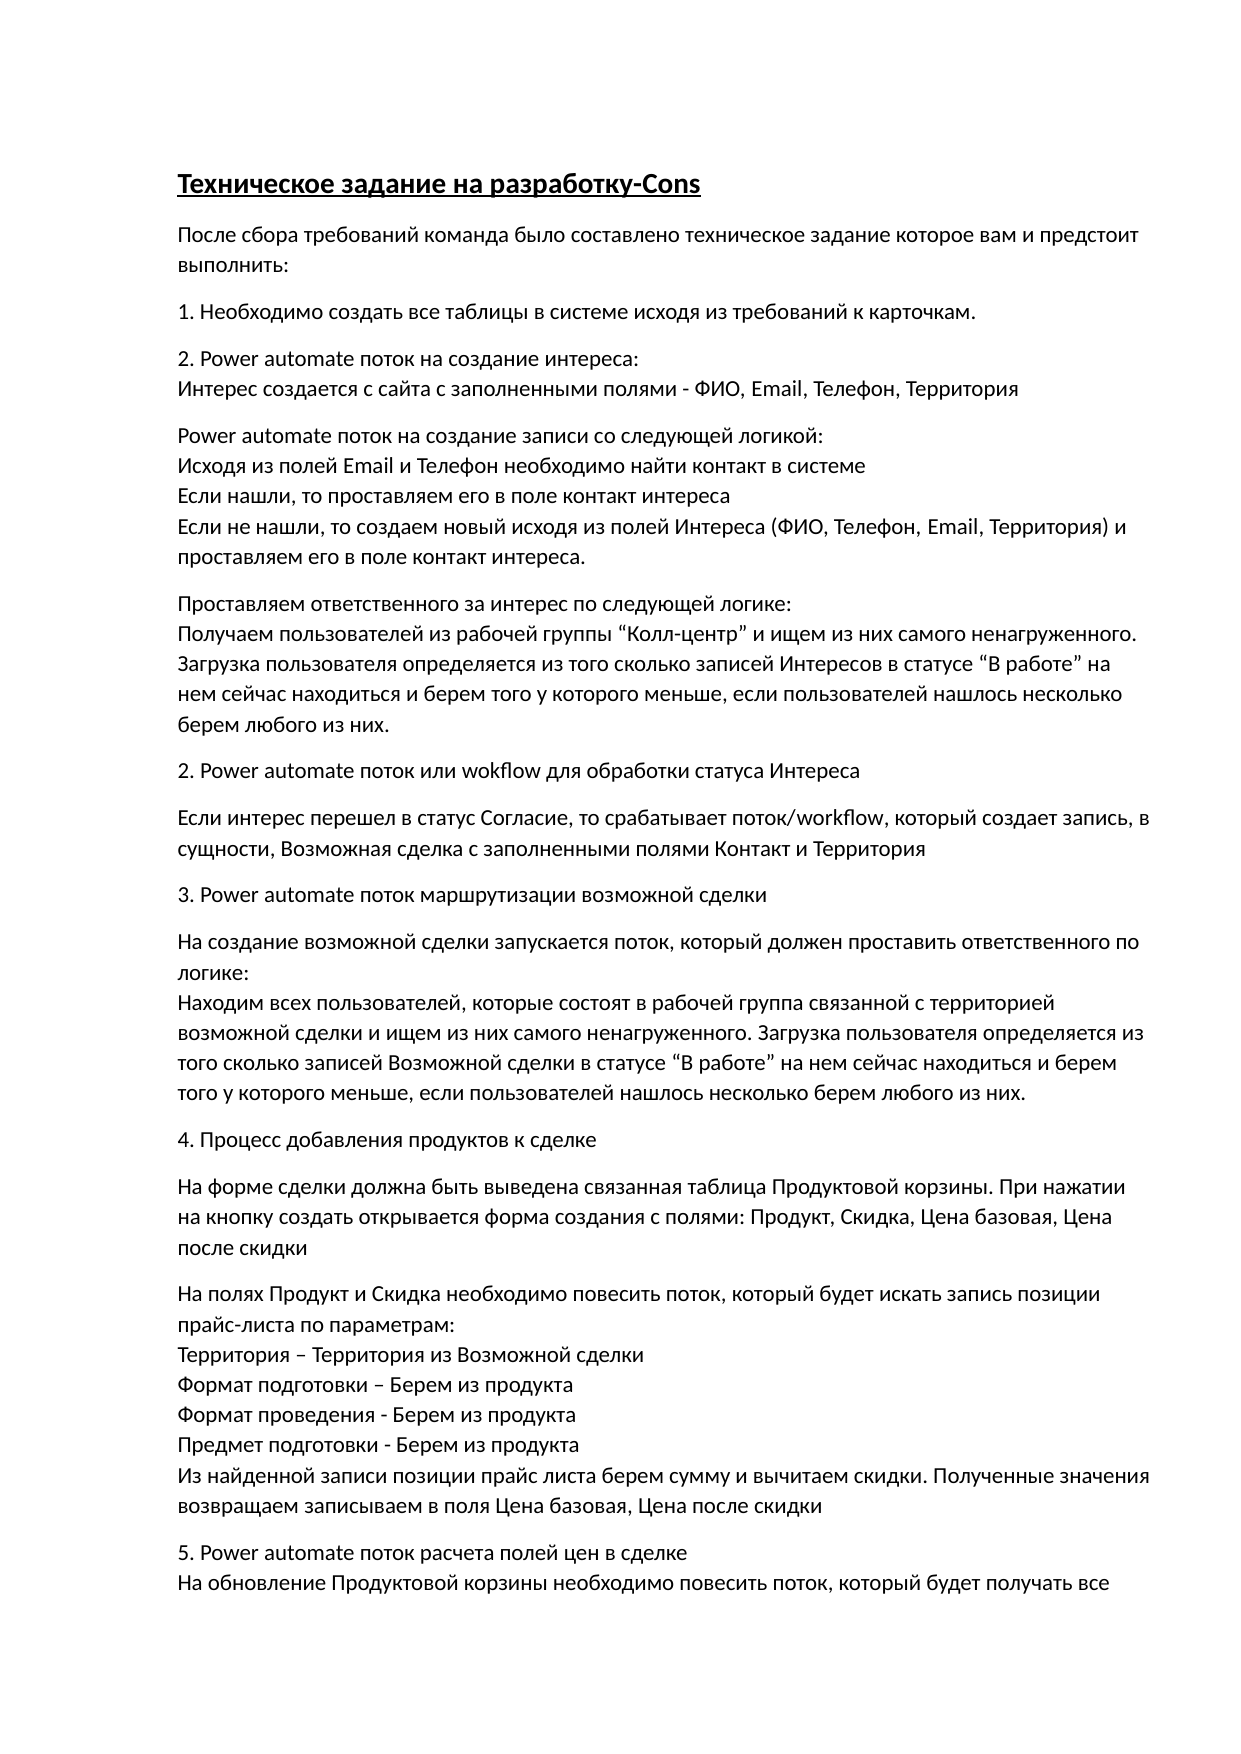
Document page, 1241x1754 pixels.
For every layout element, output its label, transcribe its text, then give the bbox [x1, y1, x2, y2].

text Если интерес перешел в статус Согласие, то срабатывает поток/workflow, который создает запись, в сущности, Возможная сделка с заполненными полями Контакт и Территория [177, 803, 1152, 862]
text 4. Процесс добавления продуктов к сделке [177, 1125, 1152, 1153]
text После сбора требований команда было составлено техническое задание которое вам и предстоит выполнить: [177, 220, 1152, 278]
text На форме сделки должна быть выведена связанная таблица Продуктовой корзины. При нажатии на кнопку создать открывается форма создания с полями: Продукт, Скидка, Цена базовая, Цена после скидки [177, 1172, 1152, 1261]
text Power automate поток на создание записи со следующей логикой: Исходя из полей Email и Телефон необходимо найти контакт в системе Если нашли, то проставляем его в поле контакт интереса Если не нашли, то создаем новый исходя из полей Интереса (ФИО, Телефон, Email, Территория) и проставляем его в поле контакт интереса. [177, 421, 1152, 570]
text Проставляем ответственного за интерес по следующей логике: Получаем пользователей из рабочей группы “Колл-центр” и ищем из них самого ненагруженного. Загрузка пользователя определяется из того сколько записей Интересов в статусе “В работе” на нем сейчас находиться и берем того у которого меньше, если пользователей нашлось несколько берем любого из них. [177, 589, 1152, 738]
text 3. Power automate поток маршрутизации возможной сделки [177, 881, 1152, 908]
text Техническое задание на разработку-Cons [177, 165, 1152, 201]
text На полях Продукт и Скидка необходимо повесить поток, который будет искать запись позиции прайс-листа по параметрам: Территория – Территория из Возможной сделки Формат подготовки – Берем из продукта Формат проведения - Берем из продукта Предмет подготовки - Берем из продукта Из найденной записи позиции прайс листа берем сумму и вычитаем скидки. Полученные значения возвращаем записываем в поля Цена базовая, Цена после скидки [177, 1279, 1152, 1519]
text 2. Power automate поток на создание интереса: Интерес создается с сайта с заполненными полями - ФИО, Email, Телефон, Территория [177, 344, 1152, 402]
text На создание возможной сделки запускается поток, который должен проставить ответственного по логике: Находим всех пользователей, которые состоят в рабочей группа связанной с территорией возможной сделки и ищем из них самого ненагруженного. Загрузка пользователя определяется из того сколько записей Возможной сделки в статусе “В работе” на нем сейчас находиться и берем того у которого меньше, если пользователей нашлось несколько берем любого из них. [177, 927, 1152, 1106]
text 1. Необходимо создать все таблицы в системе исходя из требований к карточкам. [177, 297, 1152, 325]
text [177, 1538, 1152, 1596]
text 2. Power automate поток или wokflow для обработки статуса Интереса [177, 757, 1152, 784]
